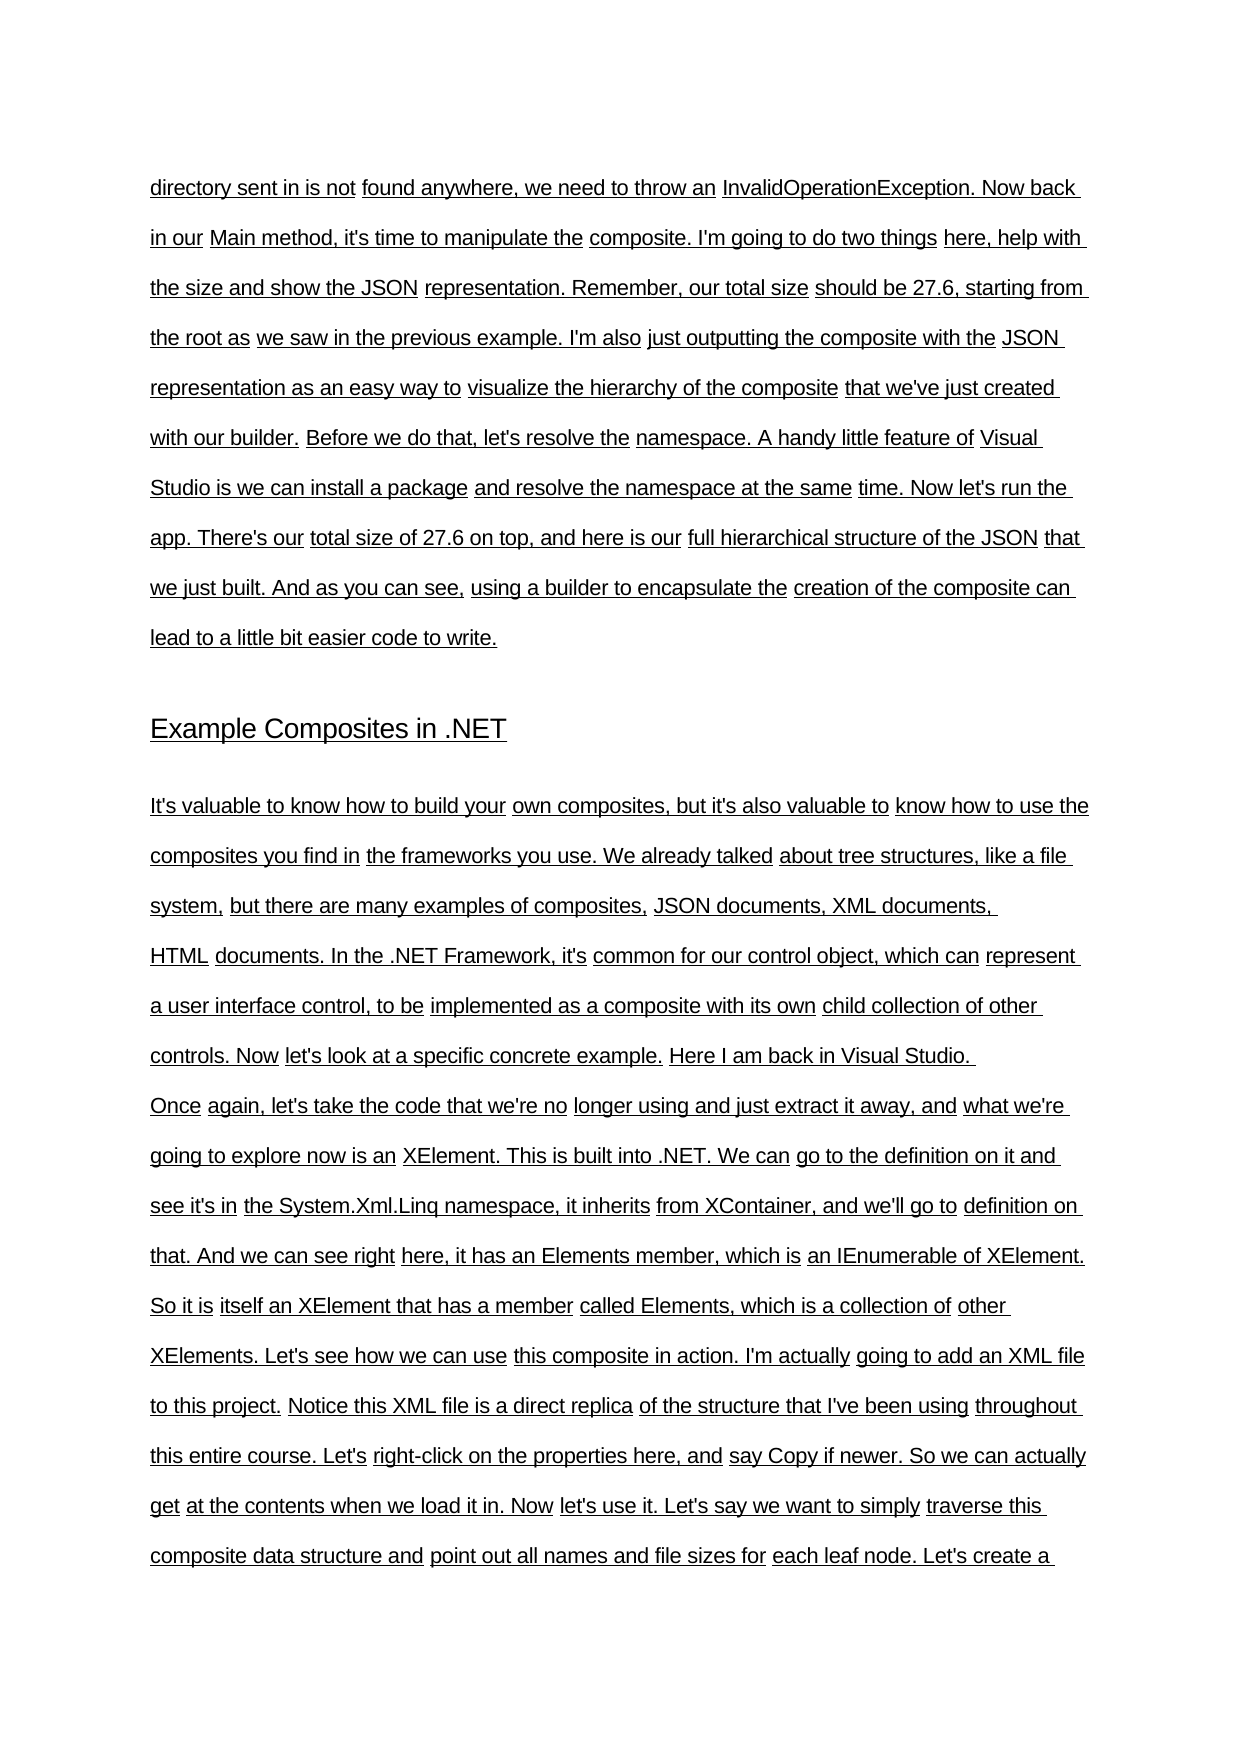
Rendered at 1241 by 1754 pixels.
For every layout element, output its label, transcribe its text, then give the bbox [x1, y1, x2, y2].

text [150, 150, 1090, 650]
text Example Composites in .NET [150, 712, 1090, 745]
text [150, 768, 1090, 1568]
